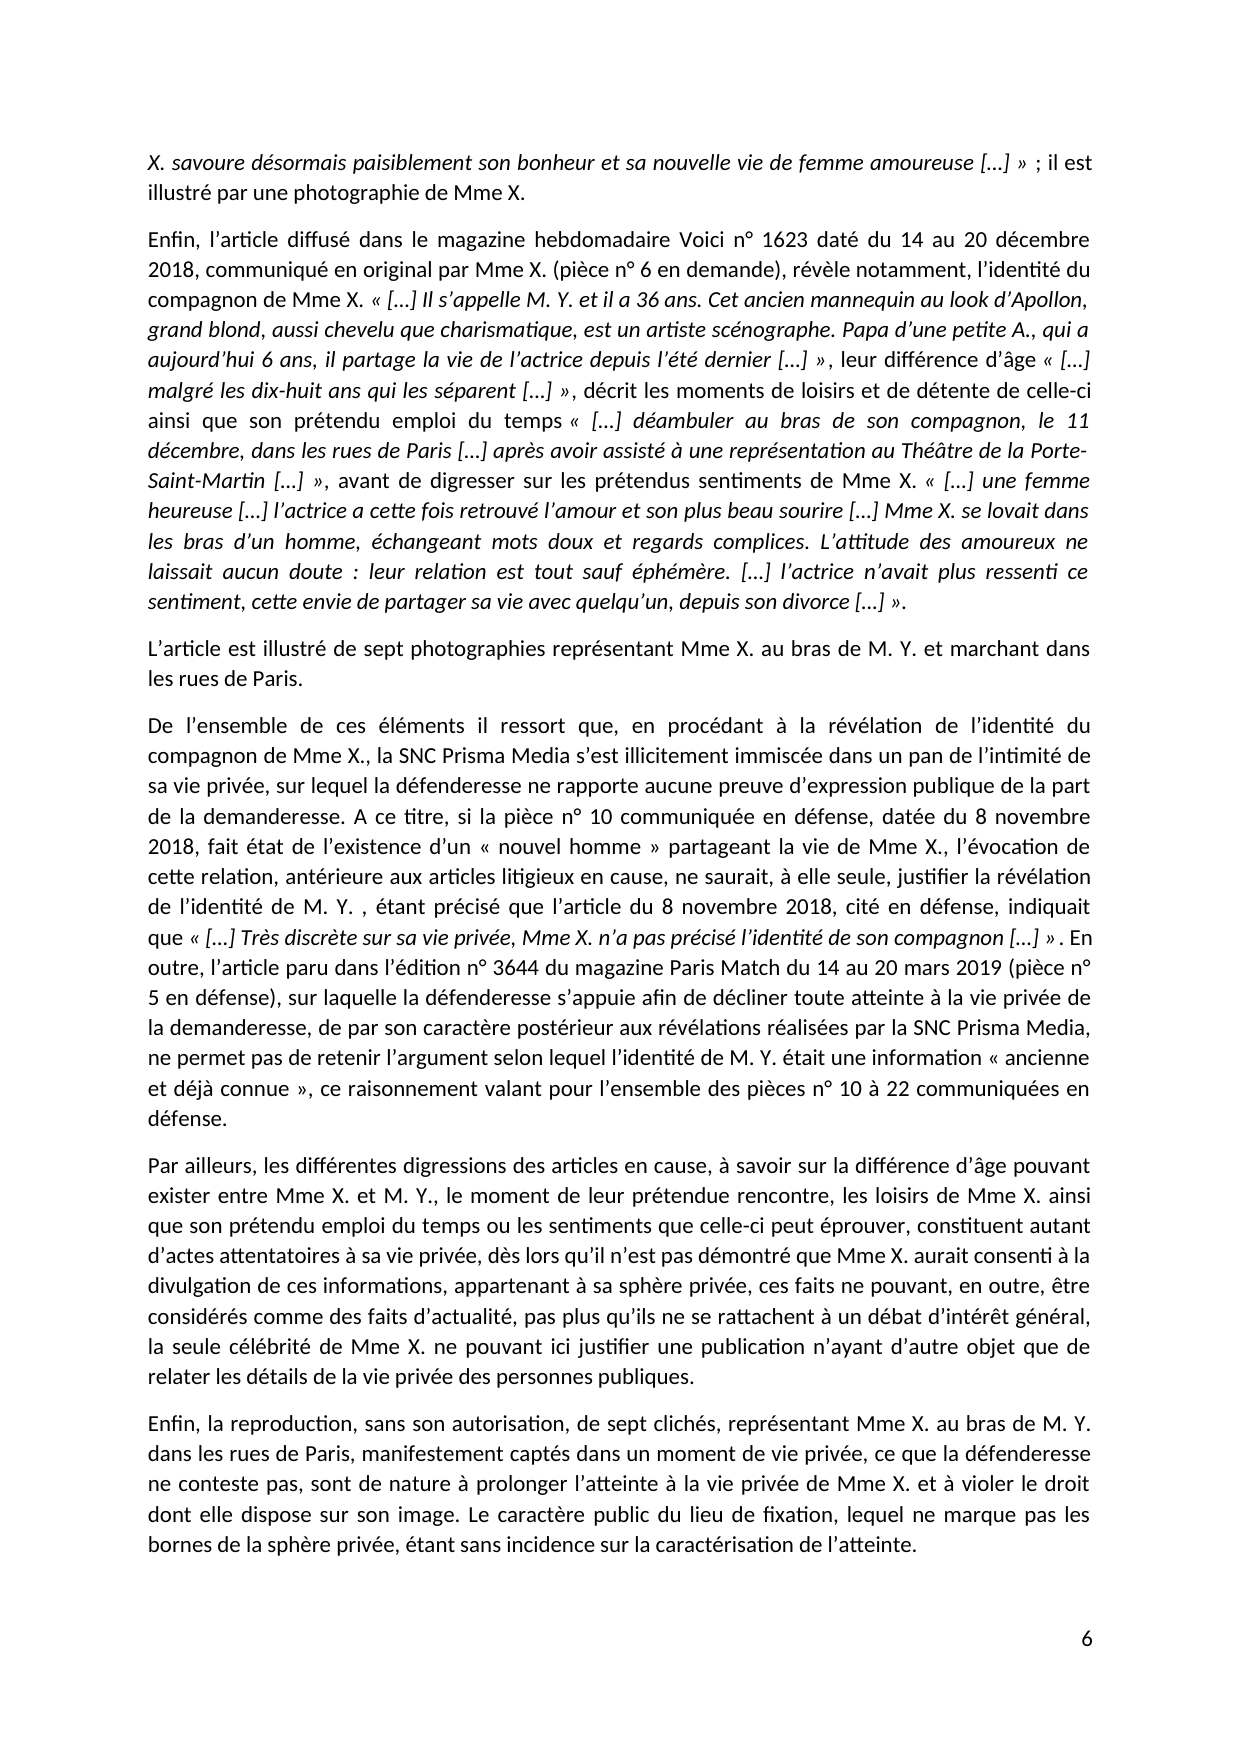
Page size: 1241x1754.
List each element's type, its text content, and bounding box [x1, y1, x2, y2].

text Enfin, l’article diffusé dans le magazine hebdomadaire Voici n° 1623 daté du 14 au 20 décembre 2018, communiqué en original par Mme X. (pièce n° 6 en demande), révèle notamment, l’identité du compagnon de Mme X. « […] Il s’appelle M. Y. et il a 36 ans. Cet ancien mannequin au look d’Apollon, grand blond, aussi chevelu que charismatique, est un artiste scénographe. Papa d’une petite A., qui a aujourd’hui 6 ans, il partage la vie de l’actrice depuis l’été dernier […] », leur différence d’âge « […] malgré les dix-huit ans qui les séparent […] », décrit les moments de loisirs et de détente de celle-ci ainsi que son prétendu emploi du temps « […] déambuler au bras de son compagnon, le 11 décembre, dans les rues de Paris […] après avoir assisté à une représentation au Théâtre de la Porte-Saint-Martin […] », avant de digresser sur les prétendus sentiments de Mme X. « […] une femme heureuse […] l’actrice a cette fois retrouvé l’amour et son plus beau sourire […] Mme X. se lovait dans les bras d’un homme, échangeant mots doux et regards complices. L’attitude des amoureux ne laissait aucun doute : leur relation est tout sauf éphémère. […] l’actrice n’avait plus ressenti ce sentiment, cette envie de partager sa vie avec quelqu’un, depuis son divorce […] ». [148, 225, 1093, 615]
text De l’ensemble de ces éléments il ressort que, en procédant à la révélation de l’identité du compagnon de Mme X., la SNC Prisma Media s’est illicitement immiscée dans un pan de l’intimité de sa vie privée, sur lequel la défenderesse ne rapporte aucune preuve d’expression publique de la part de la demanderesse. A ce titre, si la pièce n° 10 communiquée en défense, datée du 8 novembre 2018, fait état de l’existence d’un « nouvel homme » partageant la vie de Mme X., l’évocation de cette relation, antérieure aux articles litigieux en cause, ne saurait, à elle seule, justifier la révélation de l’identité de M. Y. , étant précisé que l’article du 8 novembre 2018, cité en défense, indiquait que « […] Très discrète sur sa vie privée, Mme X. n’a pas précisé l’identité de son compagnon […] ». En outre, l’article paru dans l’édition n° 3644 du magazine Paris Match du 14 au 20 mars 2019 (pièce n° 5 en défense), sur laquelle la défenderesse s’appuie afin de décliner toute atteinte à la vie privée de la demanderesse, de par son caractère postérieur aux révélations réalisées par la SNC Prisma Media, ne permet pas de retenir l’argument selon lequel l’identité de M. Y. était une information « ancienne et déjà connue », ce raisonnement valant pour l’ensemble des pièces n° 10 à 22 communiquées en défense. [148, 711, 1093, 1132]
text L’article est illustré de sept photographies représentant Mme X. au bras de M. Y. et marchant dans les rues de Paris. [148, 634, 1093, 692]
text Enfin, la reproduction, sans son autorisation, de sept clichés, représentant Mme X. au bras de M. Y. dans les rues de Paris, manifestement captés dans un moment de vie privée, ce que la défenderesse ne conteste pas, sont de nature à prolonger l’atteinte à la vie privée de Mme X. et à violer le droit dont elle dispose sur son image. Le caractère public du lieu de fixation, lequel ne marque pas les bornes de la sphère privée, étant sans incidence sur la caractérisation de l’atteinte. [148, 1409, 1093, 1558]
text Par ailleurs, les différentes digressions des articles en cause, à savoir sur la différence d’âge pouvant exister entre Mme X. et M. Y., le moment de leur prétendue rencontre, les loisirs de Mme X. ainsi que son prétendu emploi du temps ou les sentiments que celle-ci peut éprouver, constituent autant d’actes attentatoires à sa vie privée, dès lors qu’il n’est pas démontré que Mme X. aurait consenti à la divulgation de ces informations, appartenant à sa sphère privée, ces faits ne pouvant, en outre, être considérés comme des faits d’actualité, pas plus qu’ils ne se rattachent à un débat d’intérêt général, la seule célébrité de Mme X. ne pouvant ici justifier une publication n’ayant d’autre objet que de relater les détails de la vie privée des personnes publiques. [148, 1151, 1093, 1390]
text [148, 148, 1093, 206]
